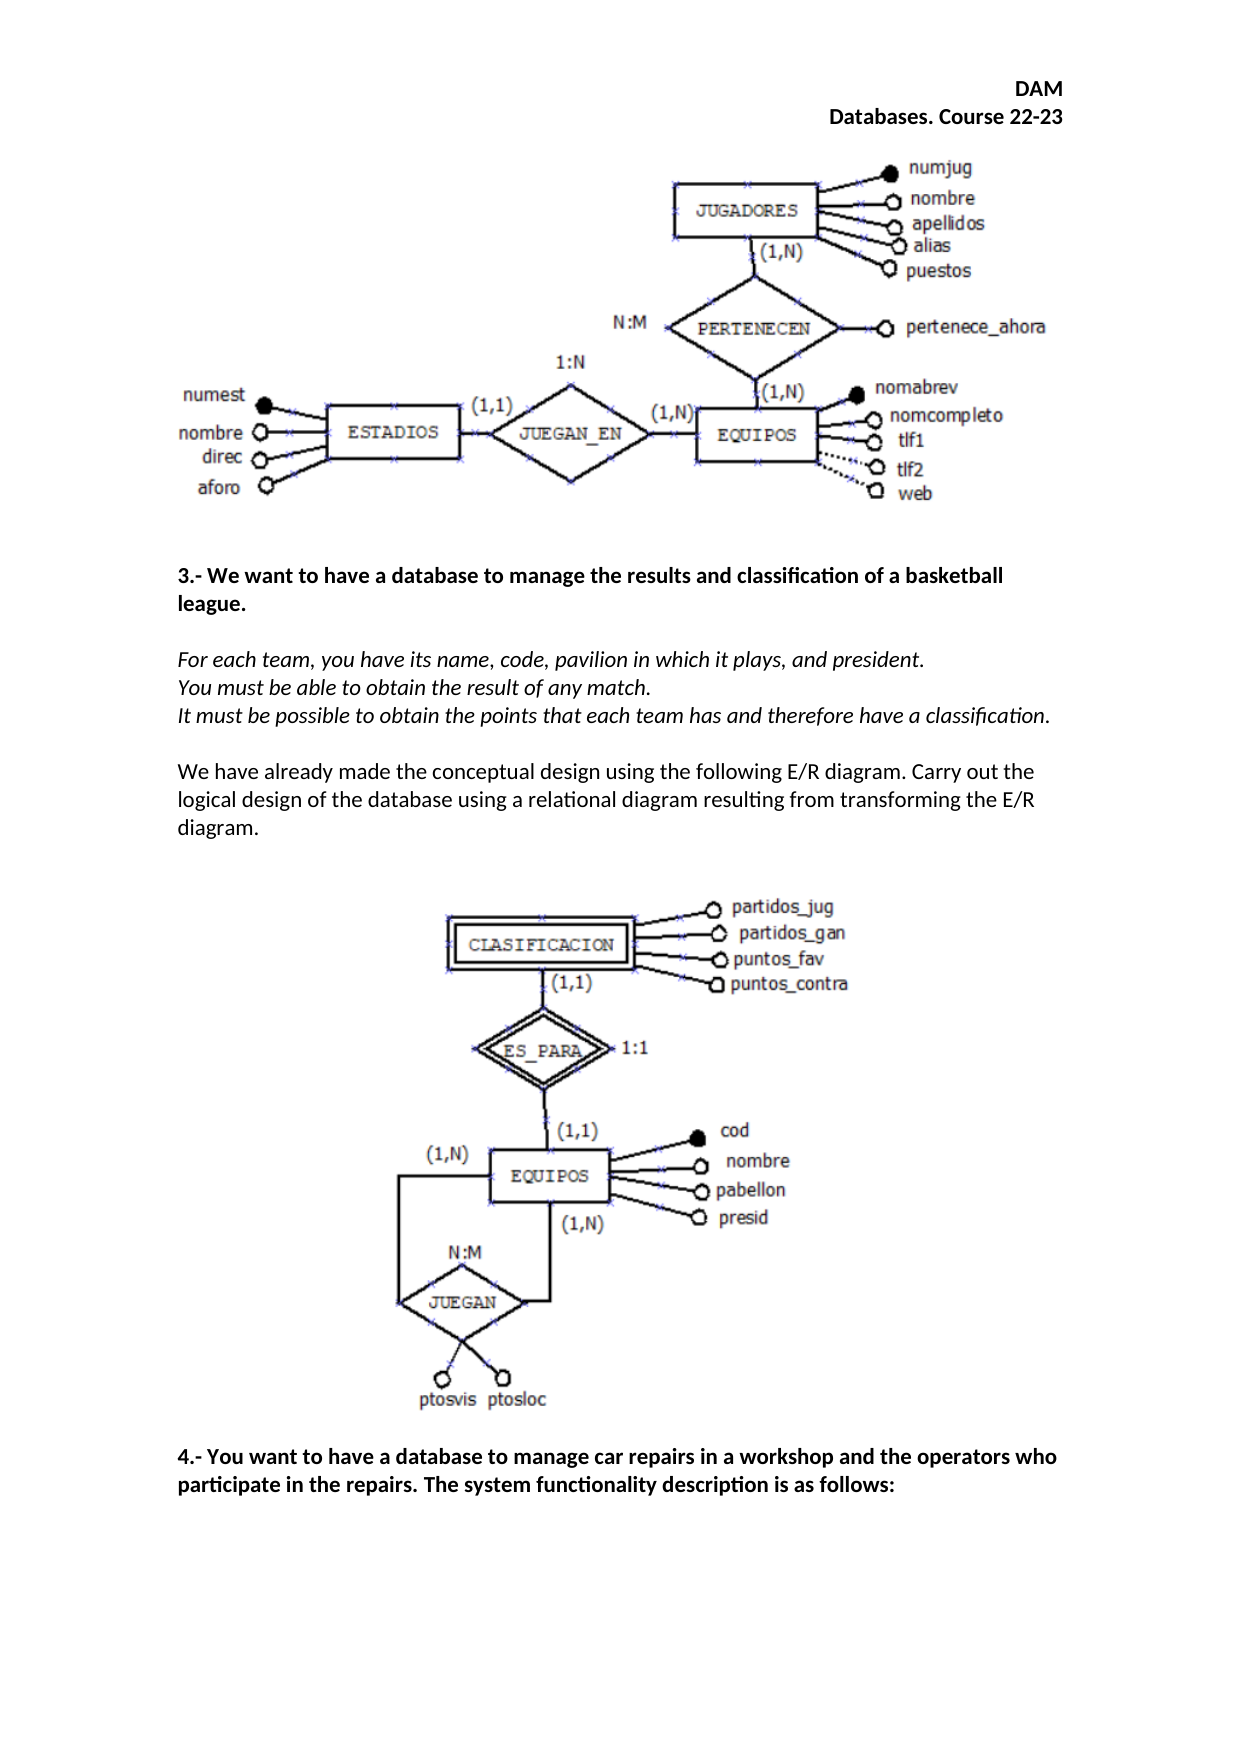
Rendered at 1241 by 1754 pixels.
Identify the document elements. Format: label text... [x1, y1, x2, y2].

picture [177, 147, 1063, 506]
text For each team, you have its name, code, pavilion in which it plays, and president. [177, 645, 1063, 673]
text We have already made the conceptual design using the following E/R diagram. Carry out the logical design of the database using a relational diagram resulting from transforming the E/R diagram. [177, 757, 1063, 841]
picture [372, 869, 869, 1443]
text You must be able to obtain the result of any match. [177, 673, 1063, 701]
text It must be possible to obtain the points that each team has and therefore have a classification. [177, 701, 1063, 729]
text 3.- We want to have a database to manage the results and classification of a basketball league. [177, 561, 1063, 617]
text 4.- You want to have a database to manage car repairs in a workshop and the operators who participate in the repairs. The system functionality description is as follows: [177, 1442, 1063, 1498]
